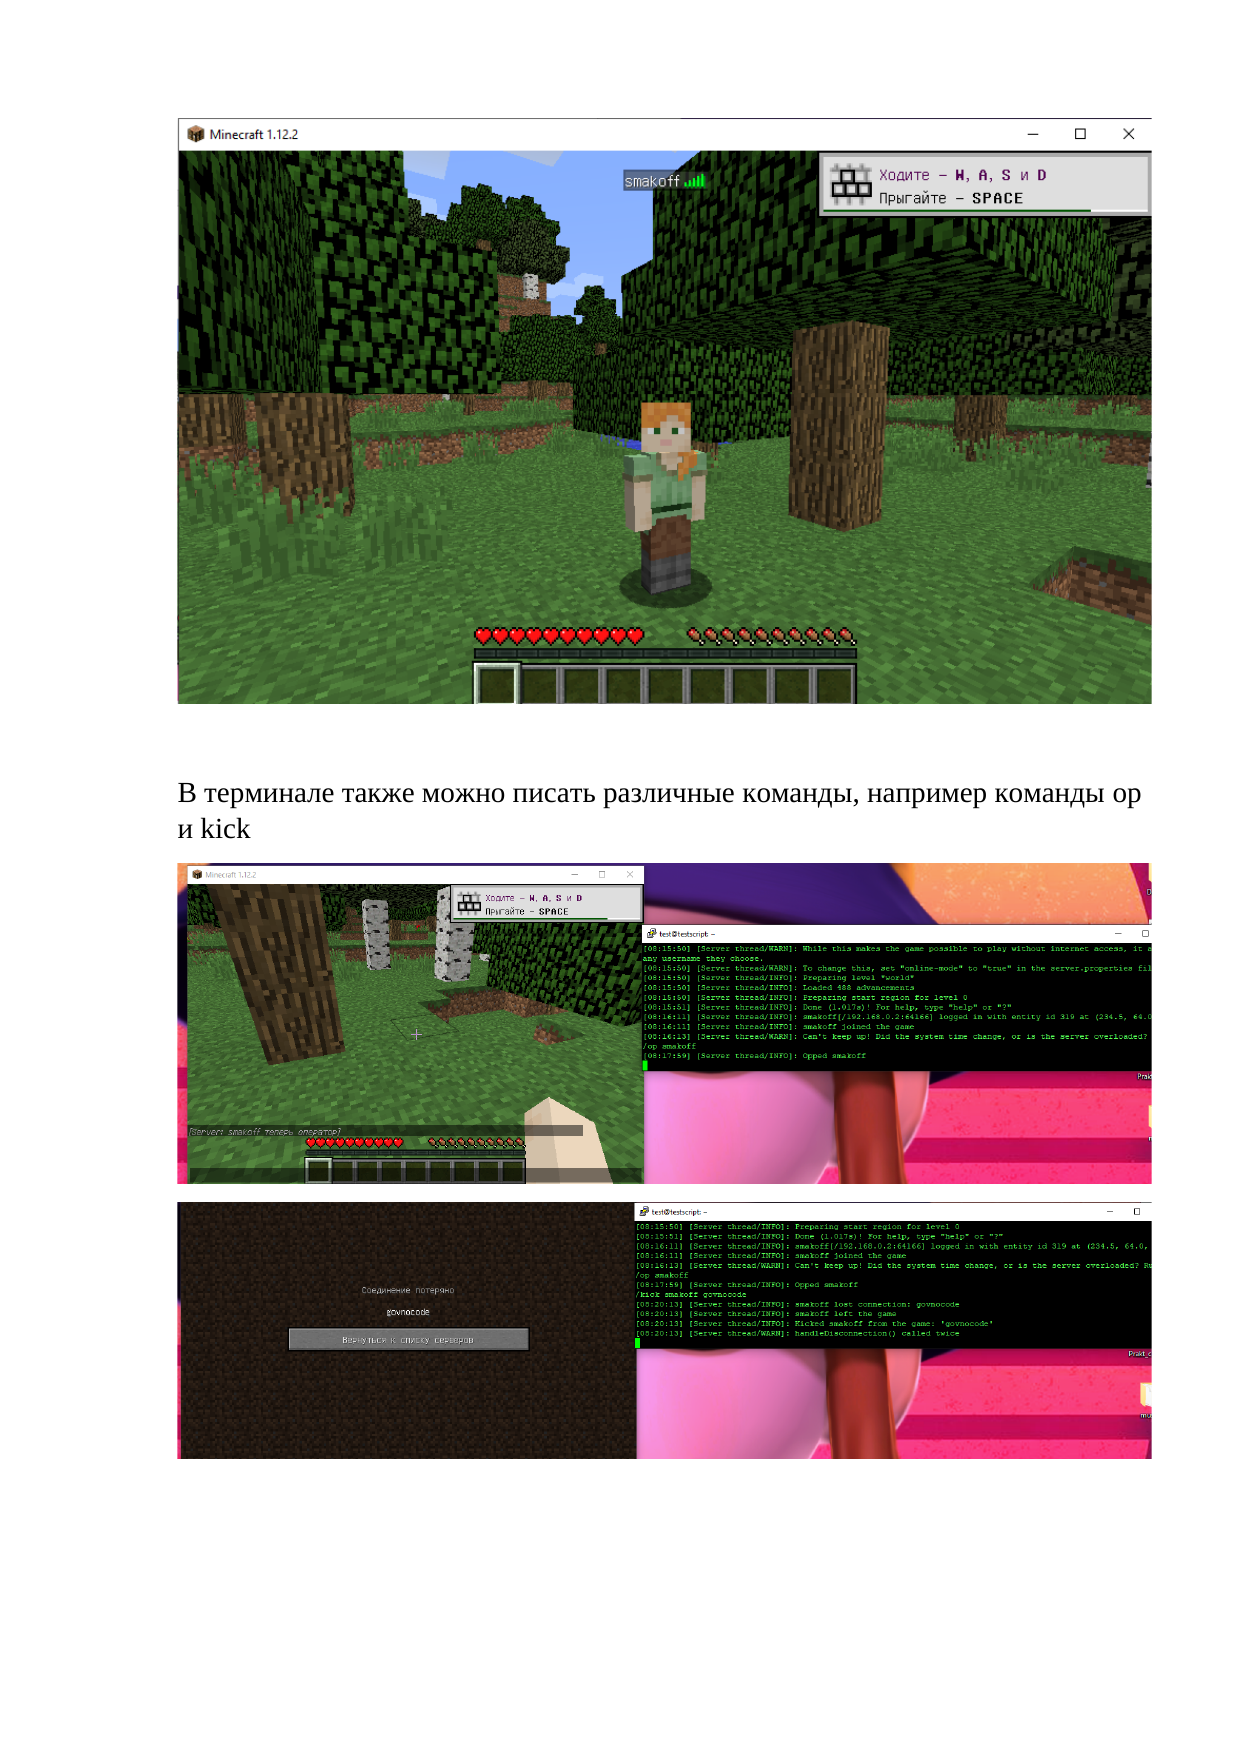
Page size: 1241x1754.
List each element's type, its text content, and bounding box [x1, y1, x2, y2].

picture [177, 118, 1152, 704]
picture [177, 863, 1152, 1184]
text В терминале также можно писать различные команды, например команды op и kick [177, 775, 1152, 844]
picture [177, 1202, 1152, 1459]
